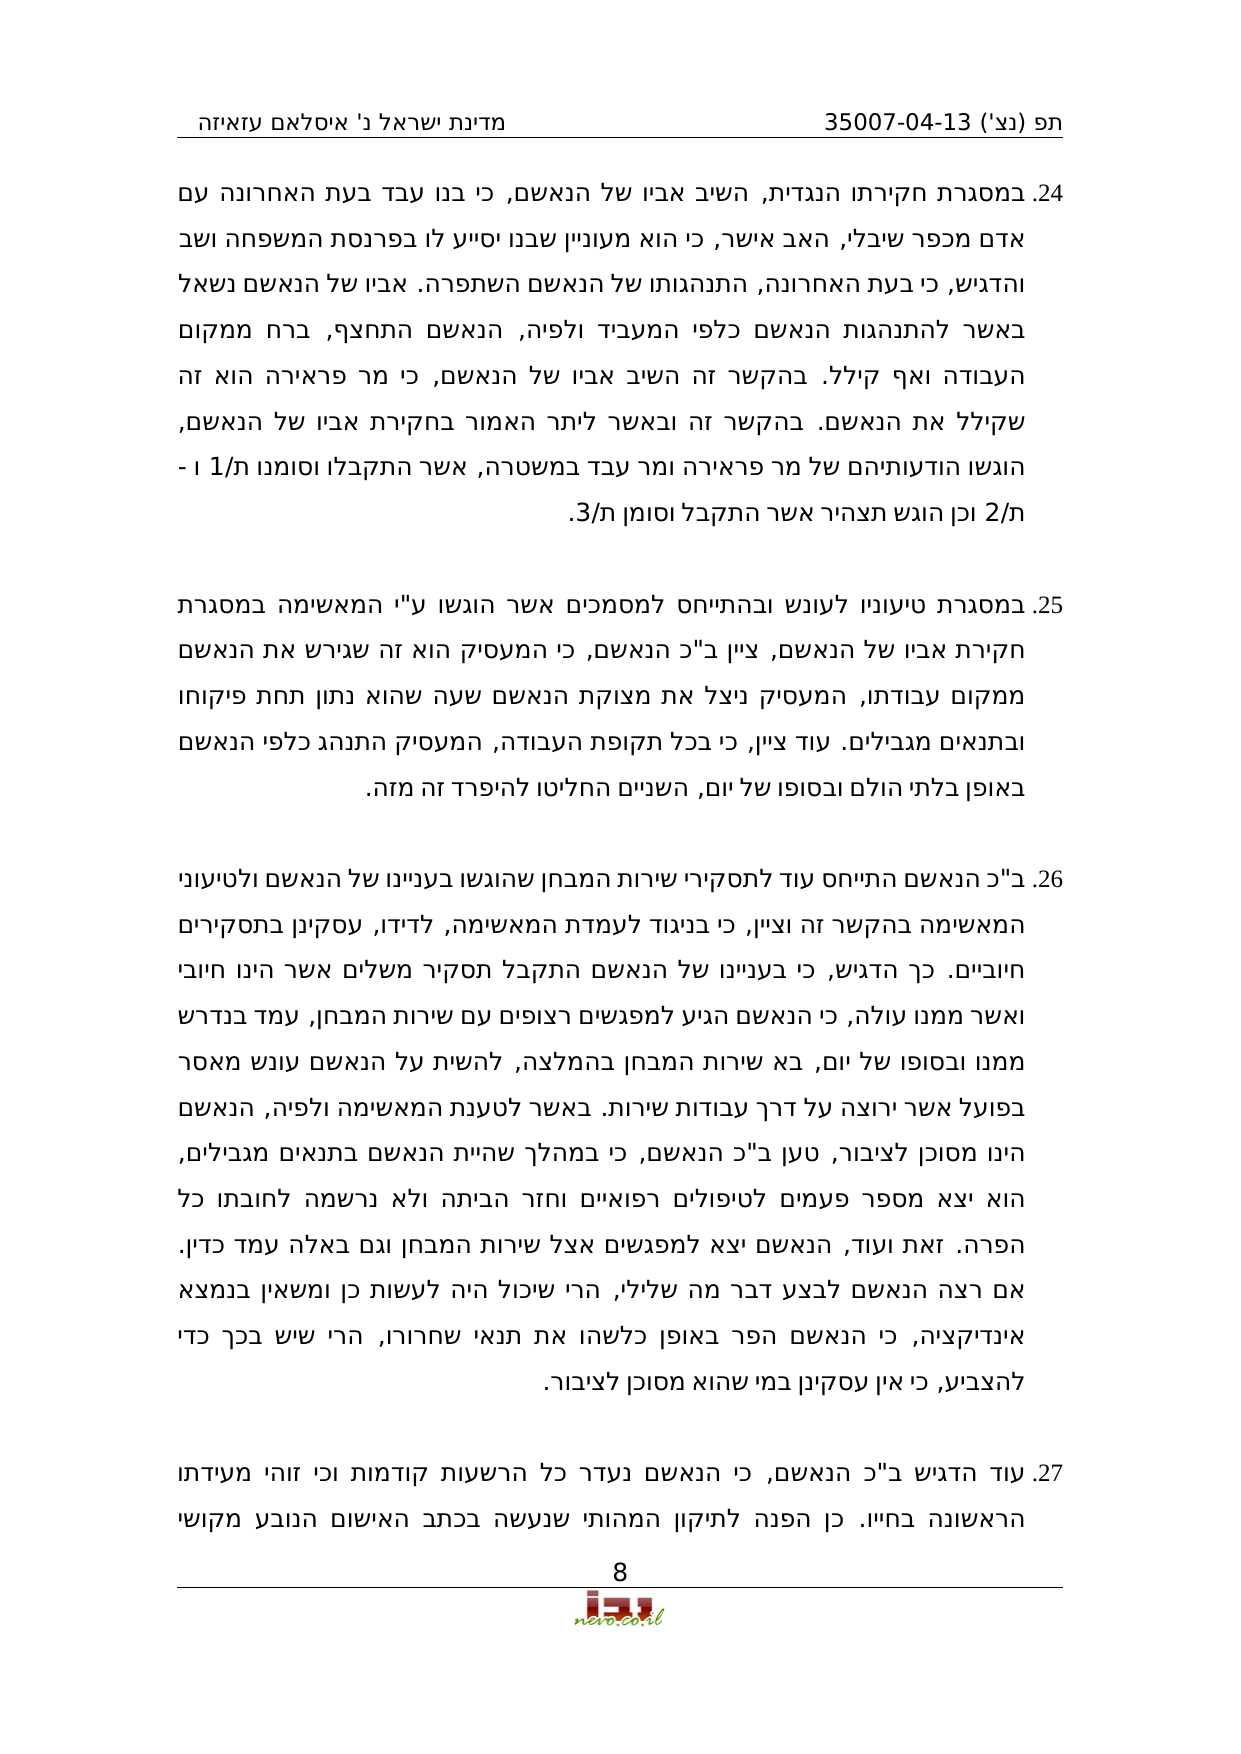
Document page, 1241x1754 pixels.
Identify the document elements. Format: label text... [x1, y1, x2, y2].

list ב"כ הנאשם התייחס עוד לתסקירי שירות המבחן שהוגשו בעניינו של הנאשם ולטיעוני המאשימה בהקשר זה וציין, כי בניגוד לעמדת המאשימה, לדידו, עסקינן בתסקירים חיוביים. כך הדגיש, כי בעניינו של הנאשם התקבל תסקיר משלים אשר הינו חיובי ואשר ממנו עולה, כי הנאשם הגיע למפגשים רצופים עם שירות המבחן, עמד בנדרש ממנו ובסופו של יום, בא שירות המבחן בהמלצה, להשית על הנאשם עונש מאסר בפועל אשר ירוצה על דרך עבודות שירות. באשר לטענת המאשימה ולפיה, הנאשם הינו מסוכן לציבור, טען ב"כ הנאשם, כי במהלך שהיית הנאשם בתנאים מגבילים, הוא יצא מספר פעמים לטיפולים רפואיים וחזר הביתה ולא נרשמה לחובתו כל הפרה. זאת ועוד, הנאשם יצא למפגשים אצל שירות המבחן וגם באלה עמד כדין. אם רצה הנאשם לבצע דבר מה שלילי, הרי שיכול היה לעשות כן ומשאין בנמצא אינדיקציה, כי הנאשם הפר באופן כלשהו את תנאי שחרורו, הרי שיש בכך כדי להצביע, כי אין עסקינן במי שהוא מסוכן לציבור. [177, 863, 1063, 1397]
list במסגרת טיעוניו לעונש ובהתייחס למסמכים אשר הוגשו ע"י המאשימה במסגרת חקירת אביו של הנאשם, ציין ב"כ הנאשם, כי המעסיק הוא זה שגירש את הנאשם ממקום עבודתו, המעסיק ניצל את מצוקת הנאשם שעה שהוא נתון תחת פיקוחו ובתנאים מגבילים. עוד ציין, כי בכל תקופת העבודה, המעסיק התנהג כלפי הנאשם באופן בלתי הולם ובסופו של יום, השניים החליטו להיפרד זה מזה. [177, 589, 1063, 802]
list במסגרת חקירתו הנגדית, השיב אביו של הנאשם, כי בנו עבד בעת האחרונה עם אדם מכפר שיבלי, האב אישר, כי הוא מעוניין שבנו יסייע לו בפרנסת המשפחה ושב והדגיש, כי בעת האחרונה, התנהגותו של הנאשם השתפרה. אביו של הנאשם נשאל באשר להתנהגות הנאשם כלפי המעביד ולפיה, הנאשם התחצף, ברח ממקום העבודה ואף קילל. בהקשר זה השיב אביו של הנאשם, כי מר פראירה הוא זה שקילל את הנאשם. בהקשר זה ובאשר ליתר האמור בחקירת אביו של הנאשם, הוגשו הודעותיהם של מר פראירה ומר עבד במשטרה, אשר התקבלו וסומנו ת/1 ו - ת/2 וכן הוגש תצהיר אשר התקבל וסומן ת/3. [177, 177, 1063, 528]
picture [574, 1590, 666, 1627]
